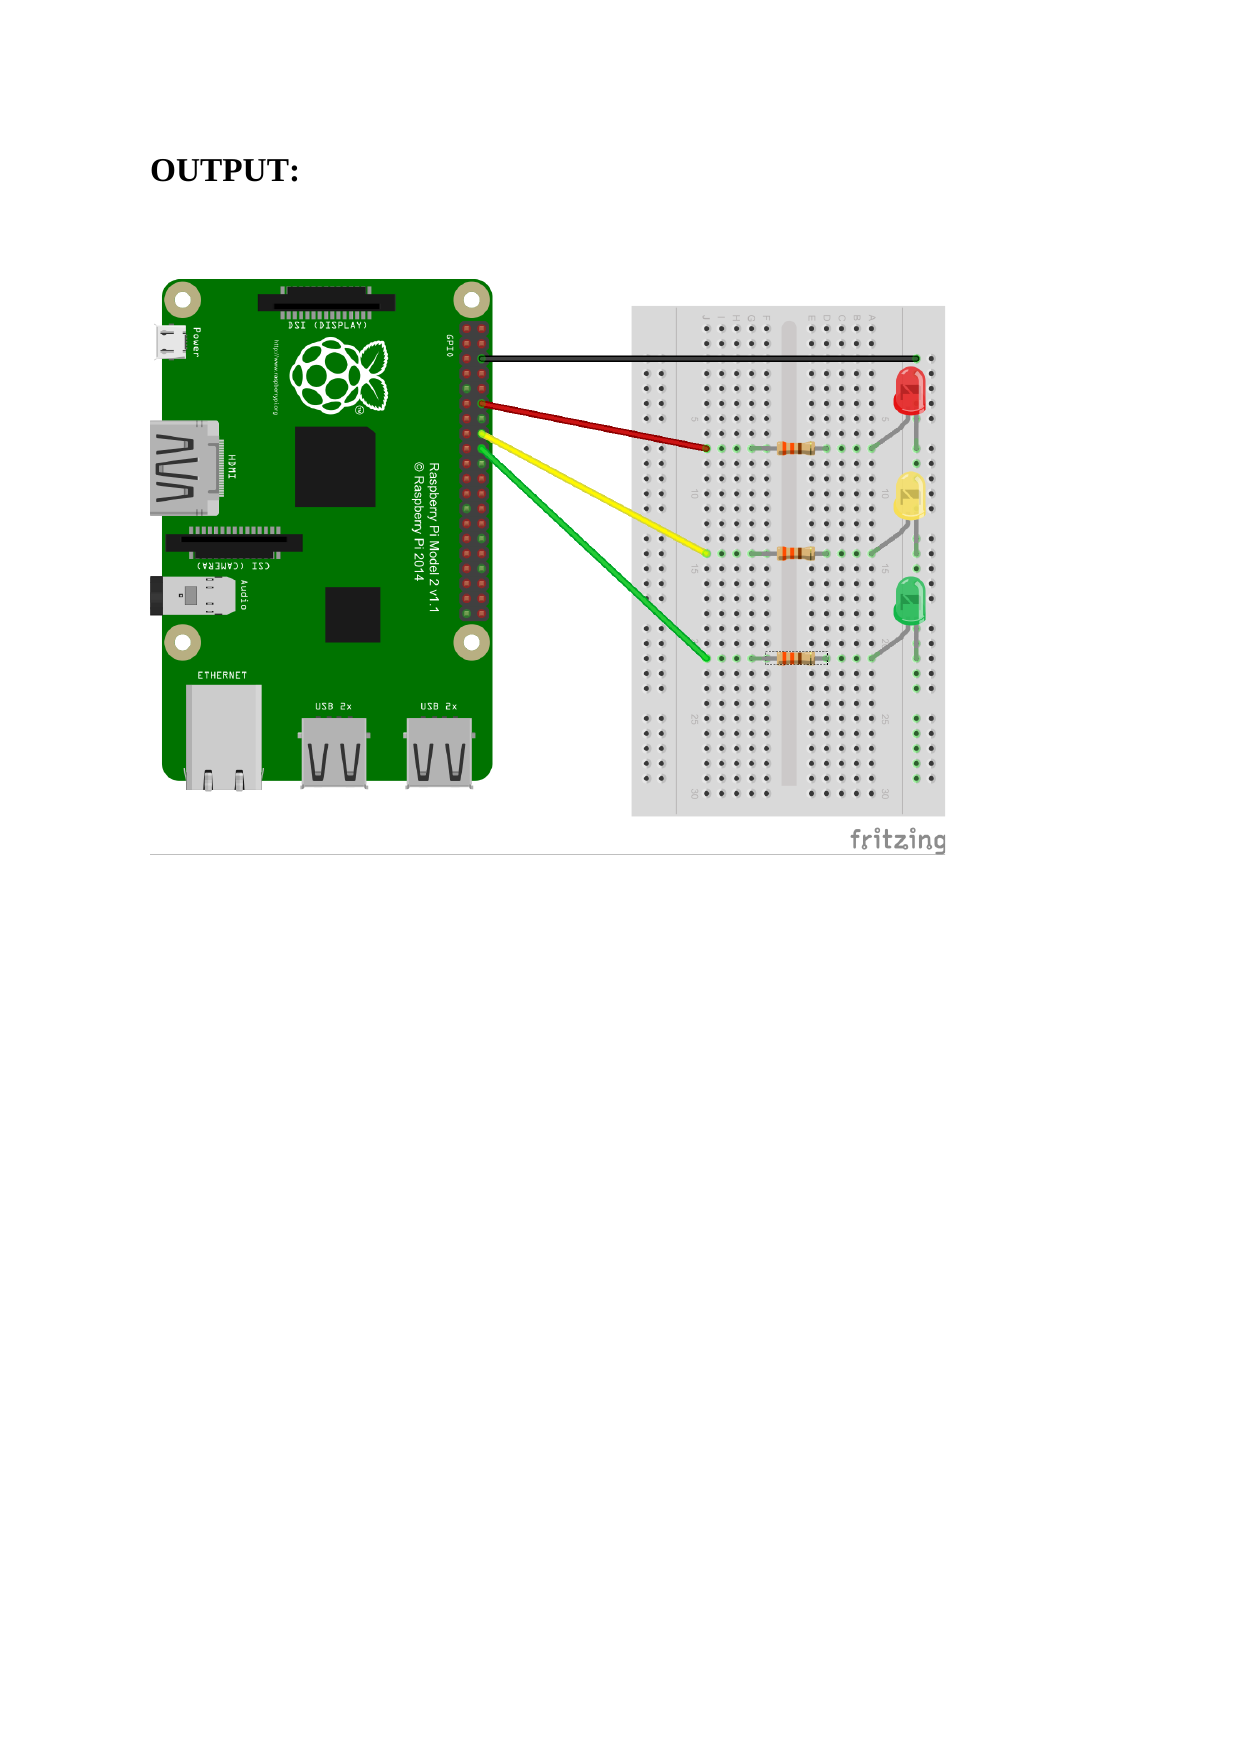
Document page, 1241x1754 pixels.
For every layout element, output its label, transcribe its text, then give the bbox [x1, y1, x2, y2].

text OUTPUT: [150, 150, 1090, 188]
picture [150, 279, 946, 855]
